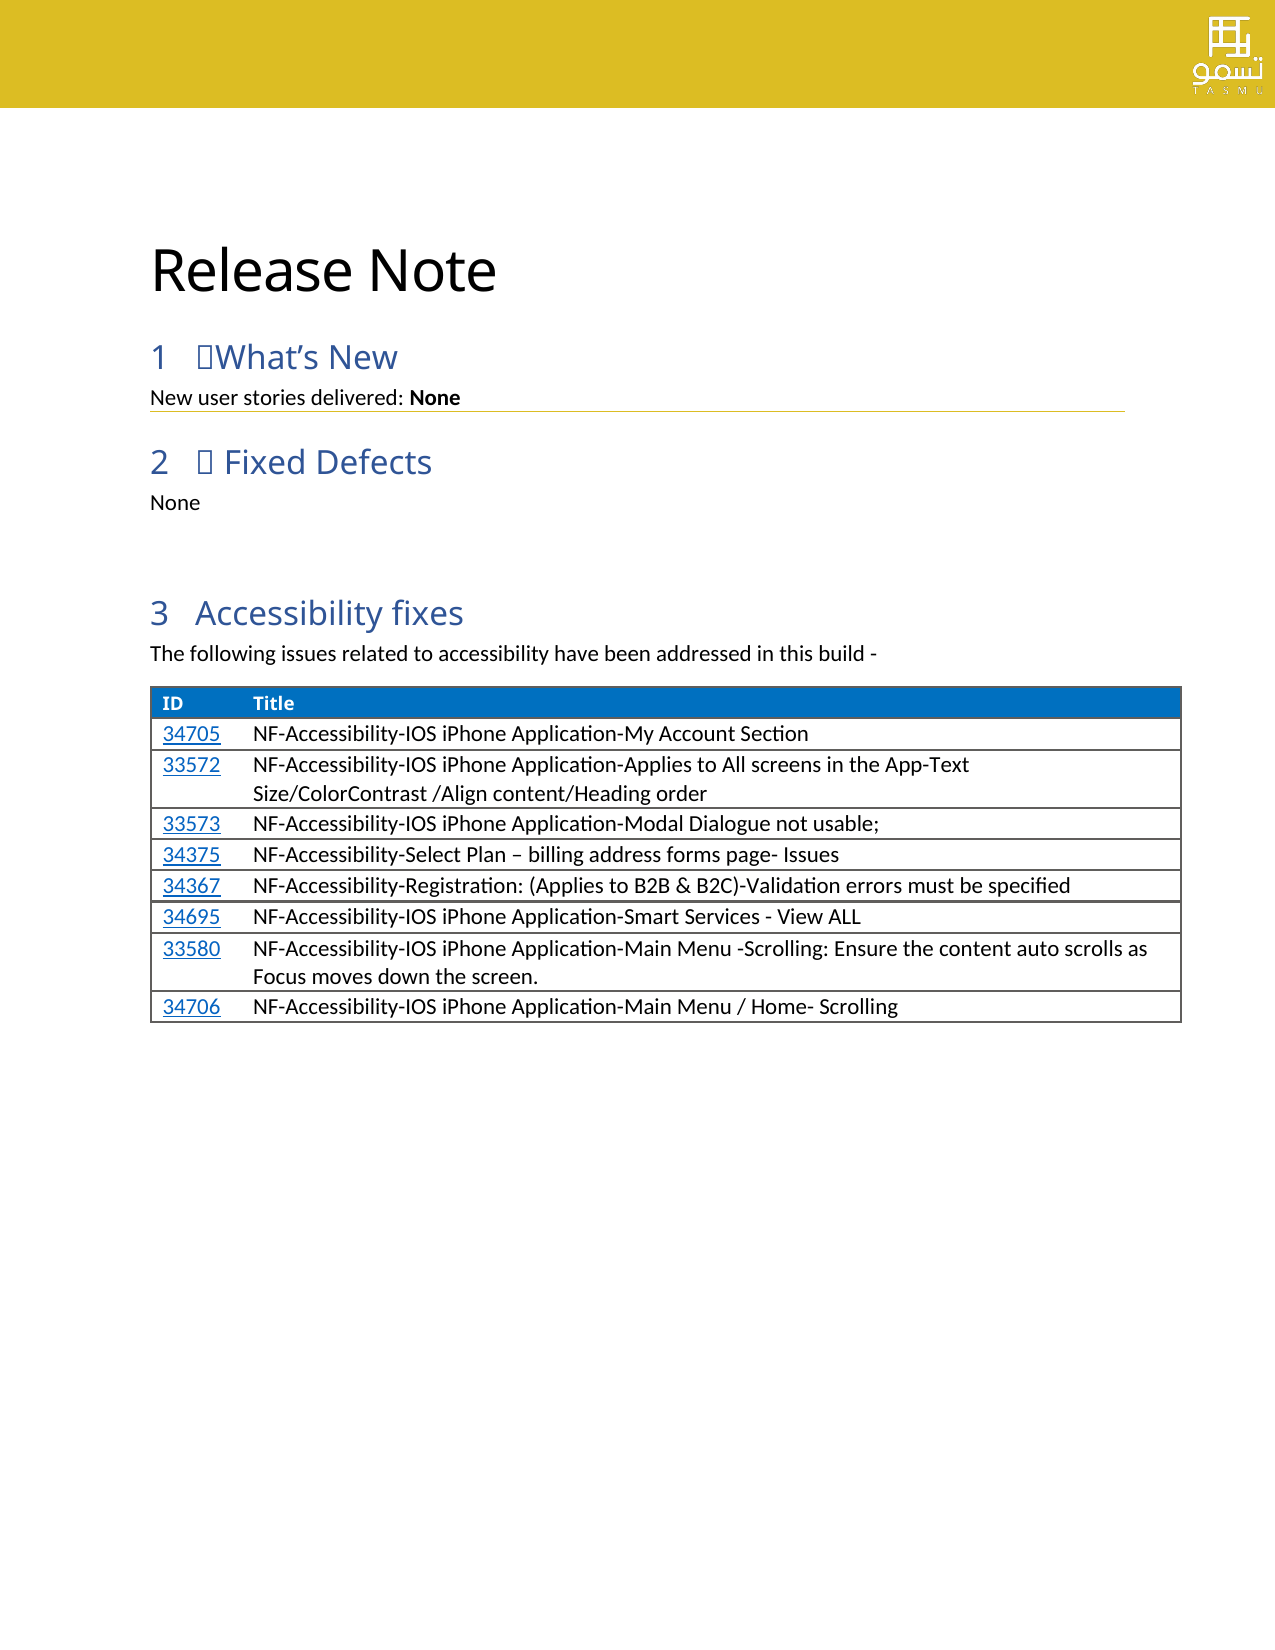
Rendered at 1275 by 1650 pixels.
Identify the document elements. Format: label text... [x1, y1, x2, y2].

text New user stories delivered: None [150, 383, 1125, 411]
subtitle 🚀 Fixed Defects [150, 439, 1125, 484]
text The following issues related to accessibility have been addressed in this build - [150, 639, 1125, 667]
table_cell 33573 [152, 809, 242, 838]
table_cell NF-Accessibility-Select Plan – billing address forms page- Issues [242, 840, 1180, 869]
table_cell 34375 [152, 840, 242, 869]
table_cell NF-Accessibility-IOS iPhone Application-Main Menu -Scrolling: Ensure the content auto scrolls as Focus moves down the screen. [242, 934, 1180, 990]
table_cell NF-Accessibility-IOS iPhone Application-Applies to All screens in the App-Text Size/ColorContrast /Align content/Heading order [242, 751, 1180, 807]
table_header ID [152, 688, 242, 717]
table_cell 34705 [152, 719, 242, 748]
table_cell NF-Accessibility-IOS iPhone Application-Smart Services - View ALL [242, 903, 1180, 932]
table_cell NF-Accessibility-IOS iPhone Application-Main Menu / Home- Scrolling [242, 992, 1180, 1021]
title Release Note [150, 229, 1125, 309]
picture [1192, 12, 1263, 100]
table_cell NF-Accessibility-Registration: (Applies to B2B & B2C)-Validation errors must be specified [242, 871, 1180, 900]
table_cell NF-Accessibility-IOS iPhone Application-My Account Section [242, 719, 1180, 748]
table_cell 34706 [152, 992, 242, 1021]
subtitle Accessibility fixes [150, 590, 1125, 636]
text None [150, 488, 1125, 516]
table_cell 34367 [152, 871, 242, 900]
subtitle 🔧What’s New [150, 334, 1125, 379]
table_cell NF-Accessibility-IOS iPhone Application-Modal Dialogue not usable; [242, 809, 1180, 838]
table_cell 33580 [152, 934, 242, 990]
table_cell 34695 [152, 903, 242, 932]
table_cell 33572 [152, 751, 242, 807]
table_header Title [242, 688, 1180, 717]
